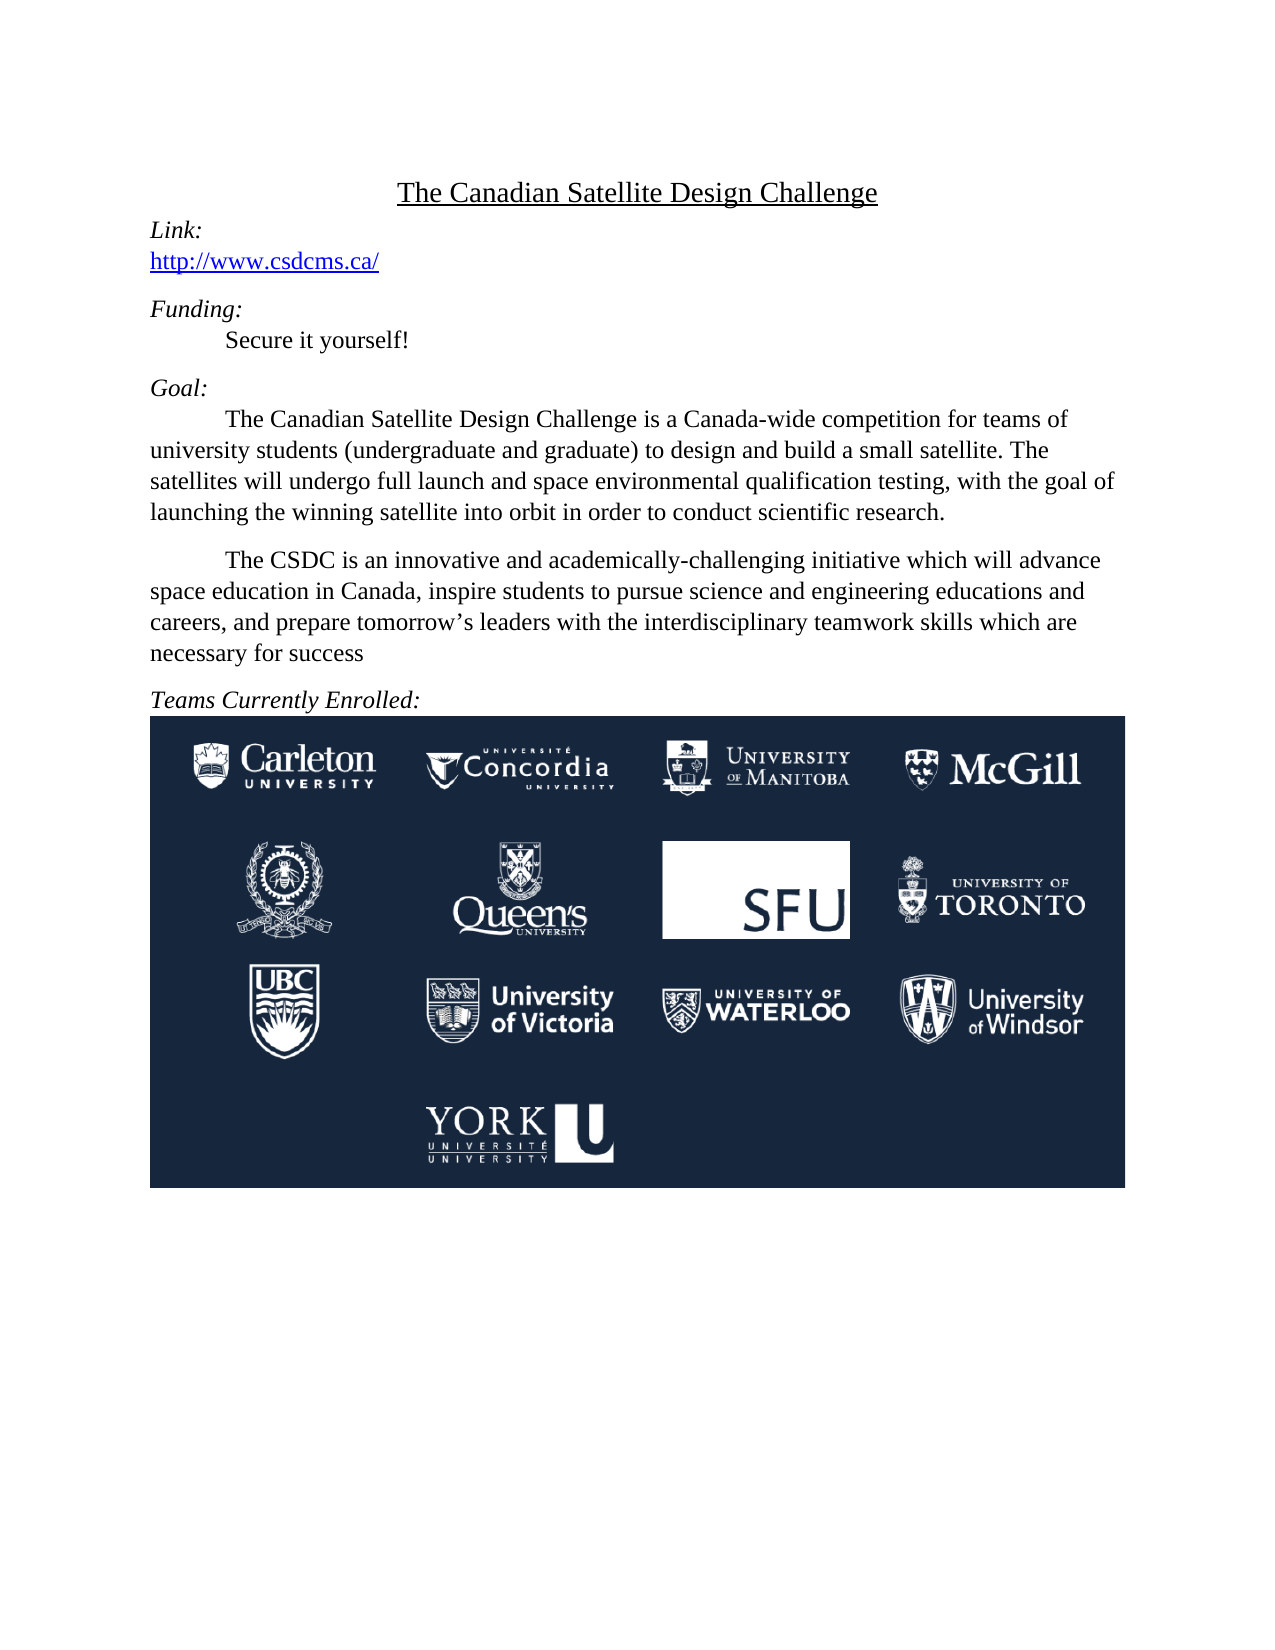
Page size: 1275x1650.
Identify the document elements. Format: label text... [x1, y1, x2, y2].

text The CSDC is an innovative and academically-challenging initiative which will advance space education in Canada, inspire students to pursue science and engineering educations and careers, and prepare tomorrow’s leaders with the interdisciplinary teamwork skills which are necessary for success [150, 545, 1125, 667]
subtitle The Canadian Satellite Design Challenge [150, 175, 1125, 208]
text Secure it yourself! [150, 325, 1125, 354]
text The Canadian Satellite Design Challenge is a Canada-wide competition for teams of university students (undergraduate and graduate) to design and build a small satellite. The satellites will undergo full launch and space environmental qualification testing, with the goal of launching the winning satellite into orbit in order to conduct scientific research. [150, 404, 1125, 526]
subtitle Funding: [150, 294, 1125, 323]
subtitle Link: [150, 215, 1125, 244]
subtitle Goal: [150, 373, 1125, 402]
text http://www.csdcms.ca/ [150, 246, 1125, 275]
picture [150, 716, 1125, 1188]
subtitle Teams Currently Enrolled: [150, 686, 1125, 714]
